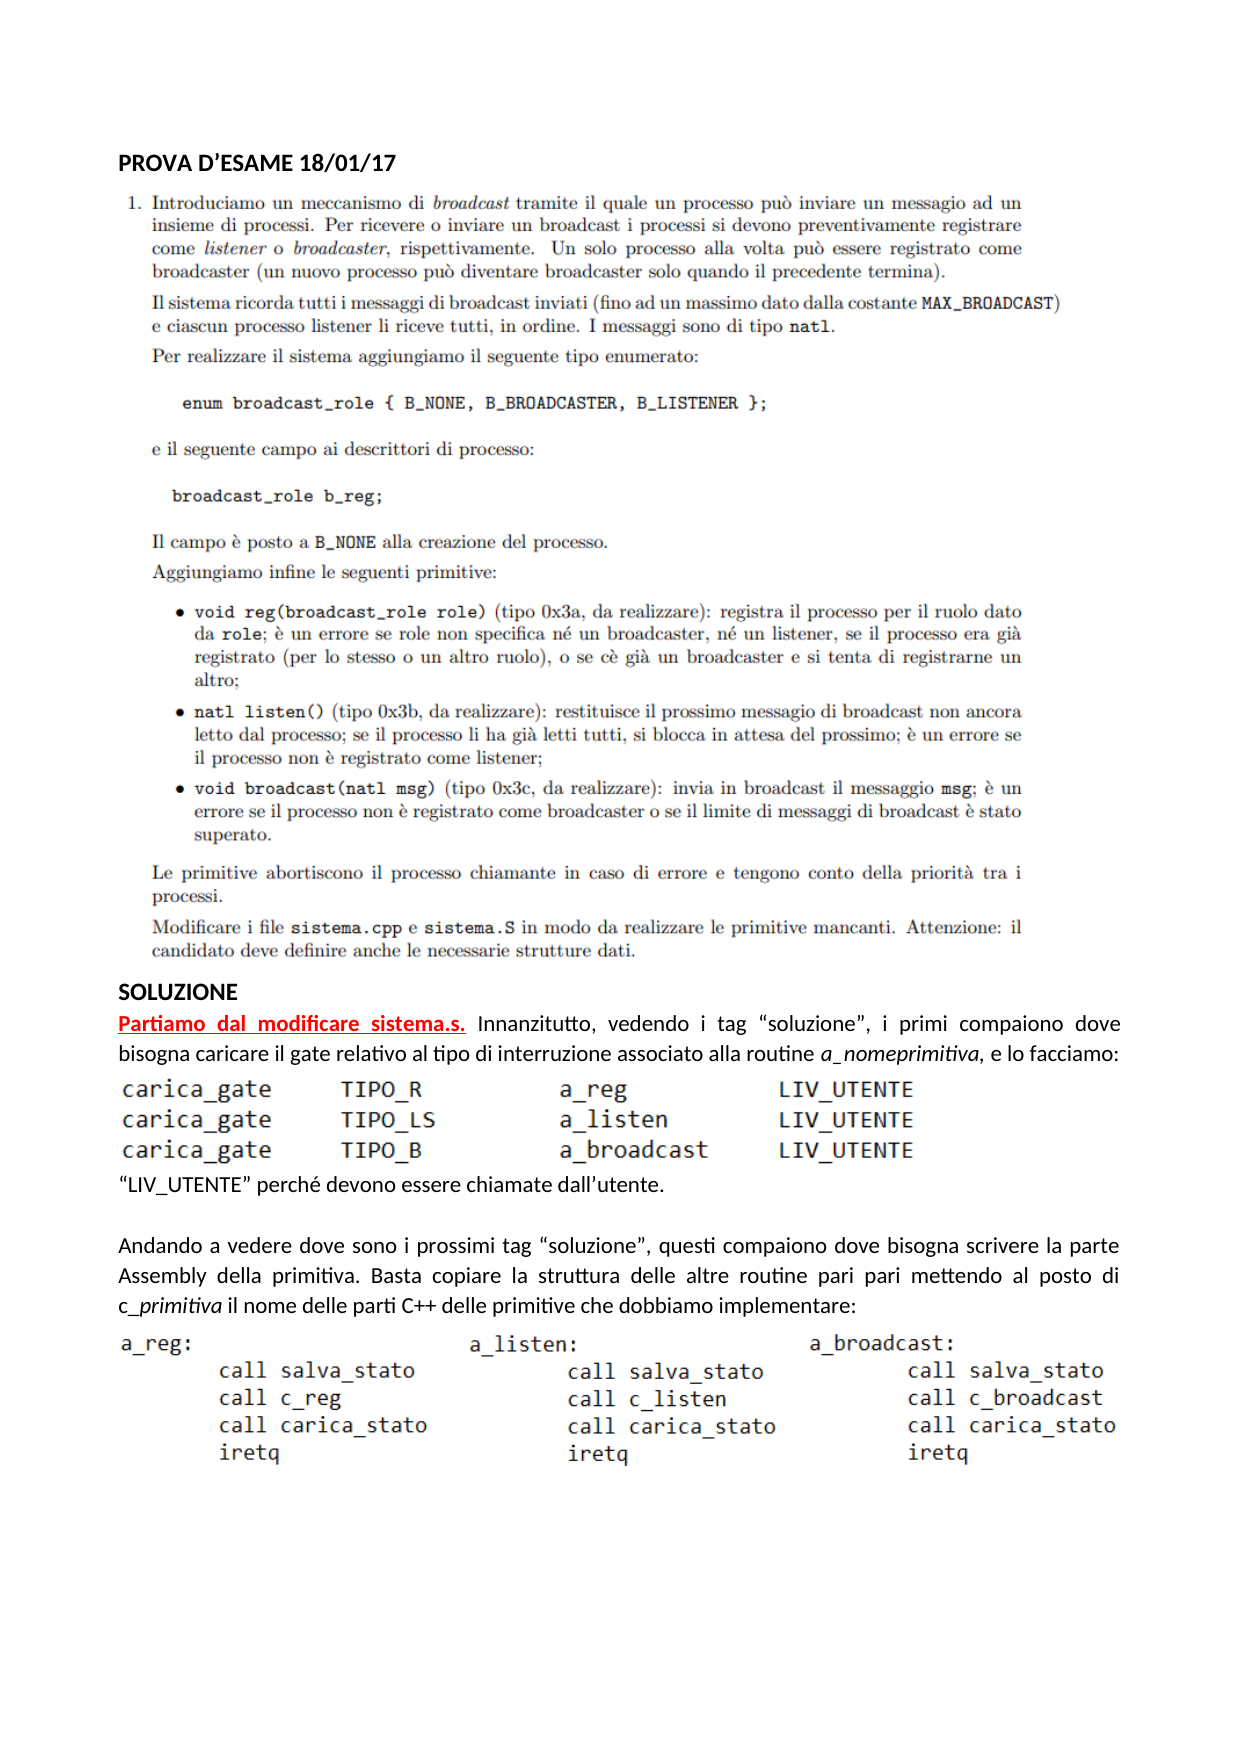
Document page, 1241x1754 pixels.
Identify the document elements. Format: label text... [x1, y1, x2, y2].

text “LIV_UTENTE” perché devono essere chiamate dall’utente. [118, 1170, 1122, 1198]
picture [118, 1075, 931, 1169]
picture [118, 180, 1070, 974]
text Partiamo dal modificare sistema.s. Innanzitutto, vedendo i tag “soluzione”, i primi compaiono dove bisogna caricare il gate relativo al tipo di interruzione associato alla routine a_nomeprimitiva, e lo facciamo: [118, 1009, 1122, 1067]
text PROVA D’ESAME 18/01/17 [118, 148, 1122, 178]
text SOLUZIONE [118, 976, 1122, 1006]
text Andando a vedere dove sono i prossimi tag “soluzione”, questi compaiono dove bisogna scrivere la parte Assembly della primitiva. Basta copiare la struttura delle altre routine pari pari mettendo al posto di c_primitiva il nome delle parti C++ delle primitive che dobbiamo implementare: [118, 1231, 1122, 1319]
picture [118, 1333, 1121, 1471]
